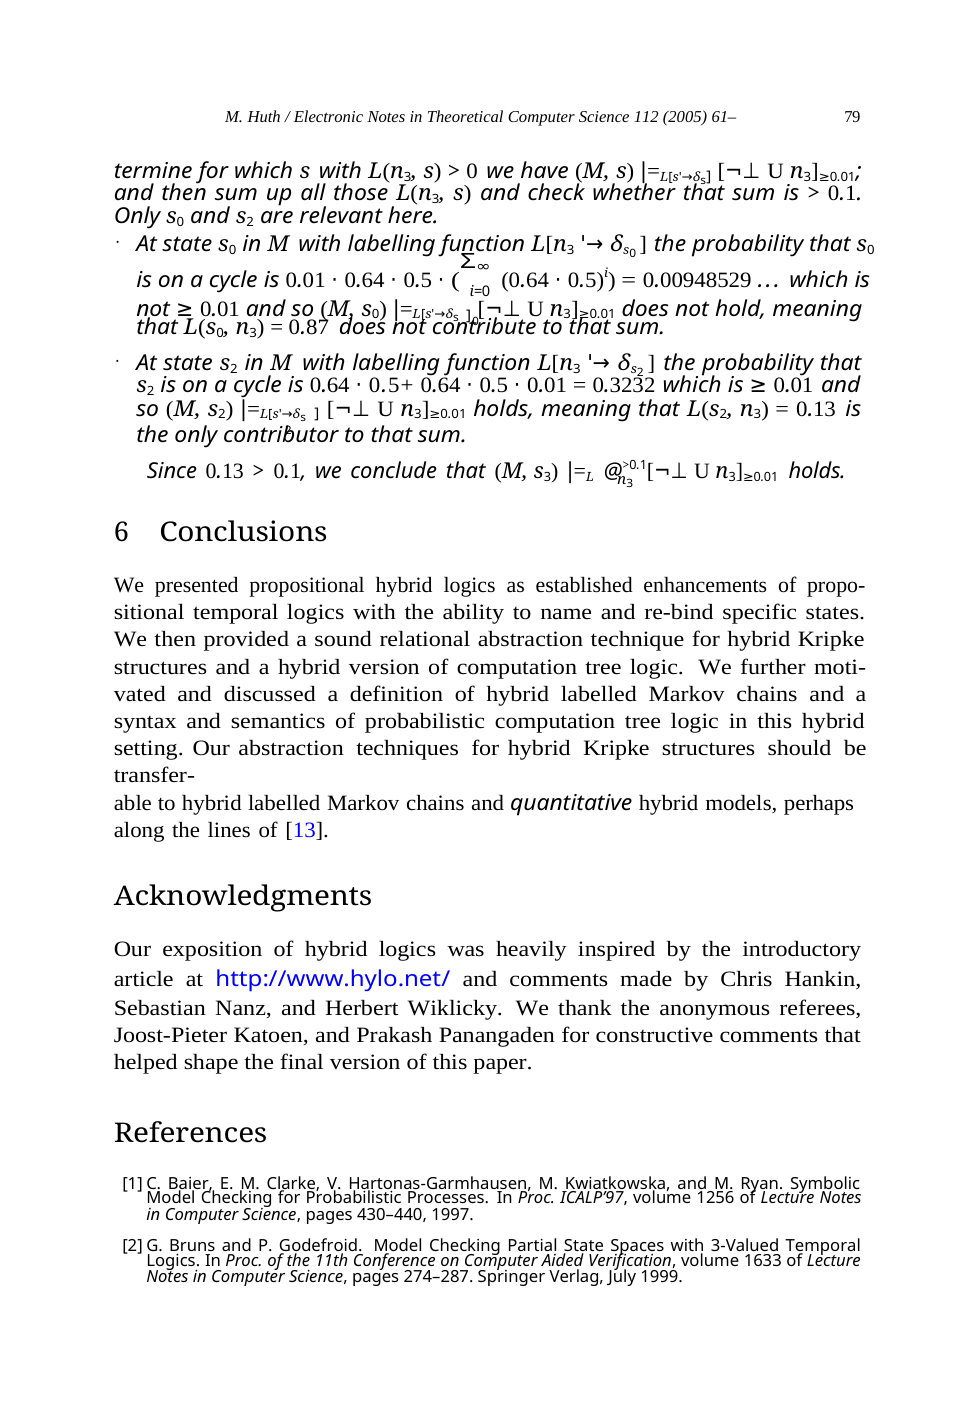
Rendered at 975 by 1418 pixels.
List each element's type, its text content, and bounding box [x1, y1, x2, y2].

list C. Baier, E. M. Clarke, V. Hartonas-Garmhausen, M. Kwiatkowska, and M. Ryan. Symbolic Model Checking for Probabilistic Processes. In Proc. ICALP’97, volume 1256 of Lecture Notes in Computer Science, pages 430–440, 1997. [122, 1177, 861, 1225]
text termine for which s with L(n3, s) > 0 we have (M, s) |=L[s'→δs] [¬⊥ U n3]≥0.01; and then sum up all those L(n3, s) and check whether that sum is > 0.1. Only s0 and s2 are relevant here. [113, 158, 862, 230]
subtitle Conclusions [113, 513, 910, 549]
list At state s0 in M with labelling function L[n3 '→ δs0 ] the probability that s0 [443, 237, 910, 255]
text not ≥ 0.01 and so (M, s0) |=L[s'→δs ] [¬⊥ U n3]≥0.01 does not hold, meaning that L(s0, n3) = 0.87 does not contribute to that sum. [136, 298, 862, 341]
text We presented propositional hybrid logics as established enhancements of propo- sitional temporal logics with the ability to name and re-bind specific states. We then provided a sound relational abstraction technique for hybrid Kripke structures and a hybrid version of computation tree logic. We further moti- vated and discussed a definition of hybrid labelled Markov chains and a syntax and semantics of probabilistic computation tree logic in this hybrid setting. Our abstraction techniques for hybrid Kripke structures should be transfer- [113, 572, 866, 788]
text able to hybrid labelled Markov chains and quantitative hybrid models, perhaps [113, 789, 910, 816]
text Since 0.13 > 0.1, we conclude that (M, s3) |=L @>0.1[¬⊥ U n3]≥0.01 holds. [147, 456, 910, 485]
text along the lines of [13]. [113, 817, 910, 842]
list G. Bruns and P. Godefroid. Model Checking Partial State Spaces with 3-Valued Temporal Logics. In Proc. of the 11th Conference on Computer Aided Veriﬁcation, volume 1633 of Lecture Notes in Computer Science, pages 274–287. Springer Verlag, July 1999. [122, 1239, 861, 1287]
text is on a cycle is 0.01 · 0.64 · 0.5 · (Σ∞ (0.64 · 0.5)i) = 0.00948529 ... which is [136, 255, 910, 295]
subtitle Acknowledgments [113, 876, 910, 913]
list At state s0 in M with labelling function L[n3 '→ δs0 ] the probability that s0 [116, 237, 445, 255]
list At state s2 in M with labelling function L[n3 '→ δs2 ] the probability that s2 is on a cycle is 0.64 · 0.5+ 0.64 · 0.5 · 0.01 = 0.3232 which is ≥ 0.01 and so (M, s2) |=L[s'→δs ] [¬⊥ U n3]≥0.01 holds, meaning that L(s2, n3) = 0.13 is the only contributor to that sum. [116, 351, 862, 448]
subtitle References [113, 1113, 910, 1150]
text Our exposition of hybrid logics was heavily inspired by the introductory article at http://www.hylo.net/ and comments made by Chris Hankin, Sebastian Nanz, and Herbert Wiklicky. We thank the anonymous referees, Joost-Pieter Katoen, and Prakash Panangaden for constructive comments that helped shape the final version of this paper. [113, 936, 862, 1074]
